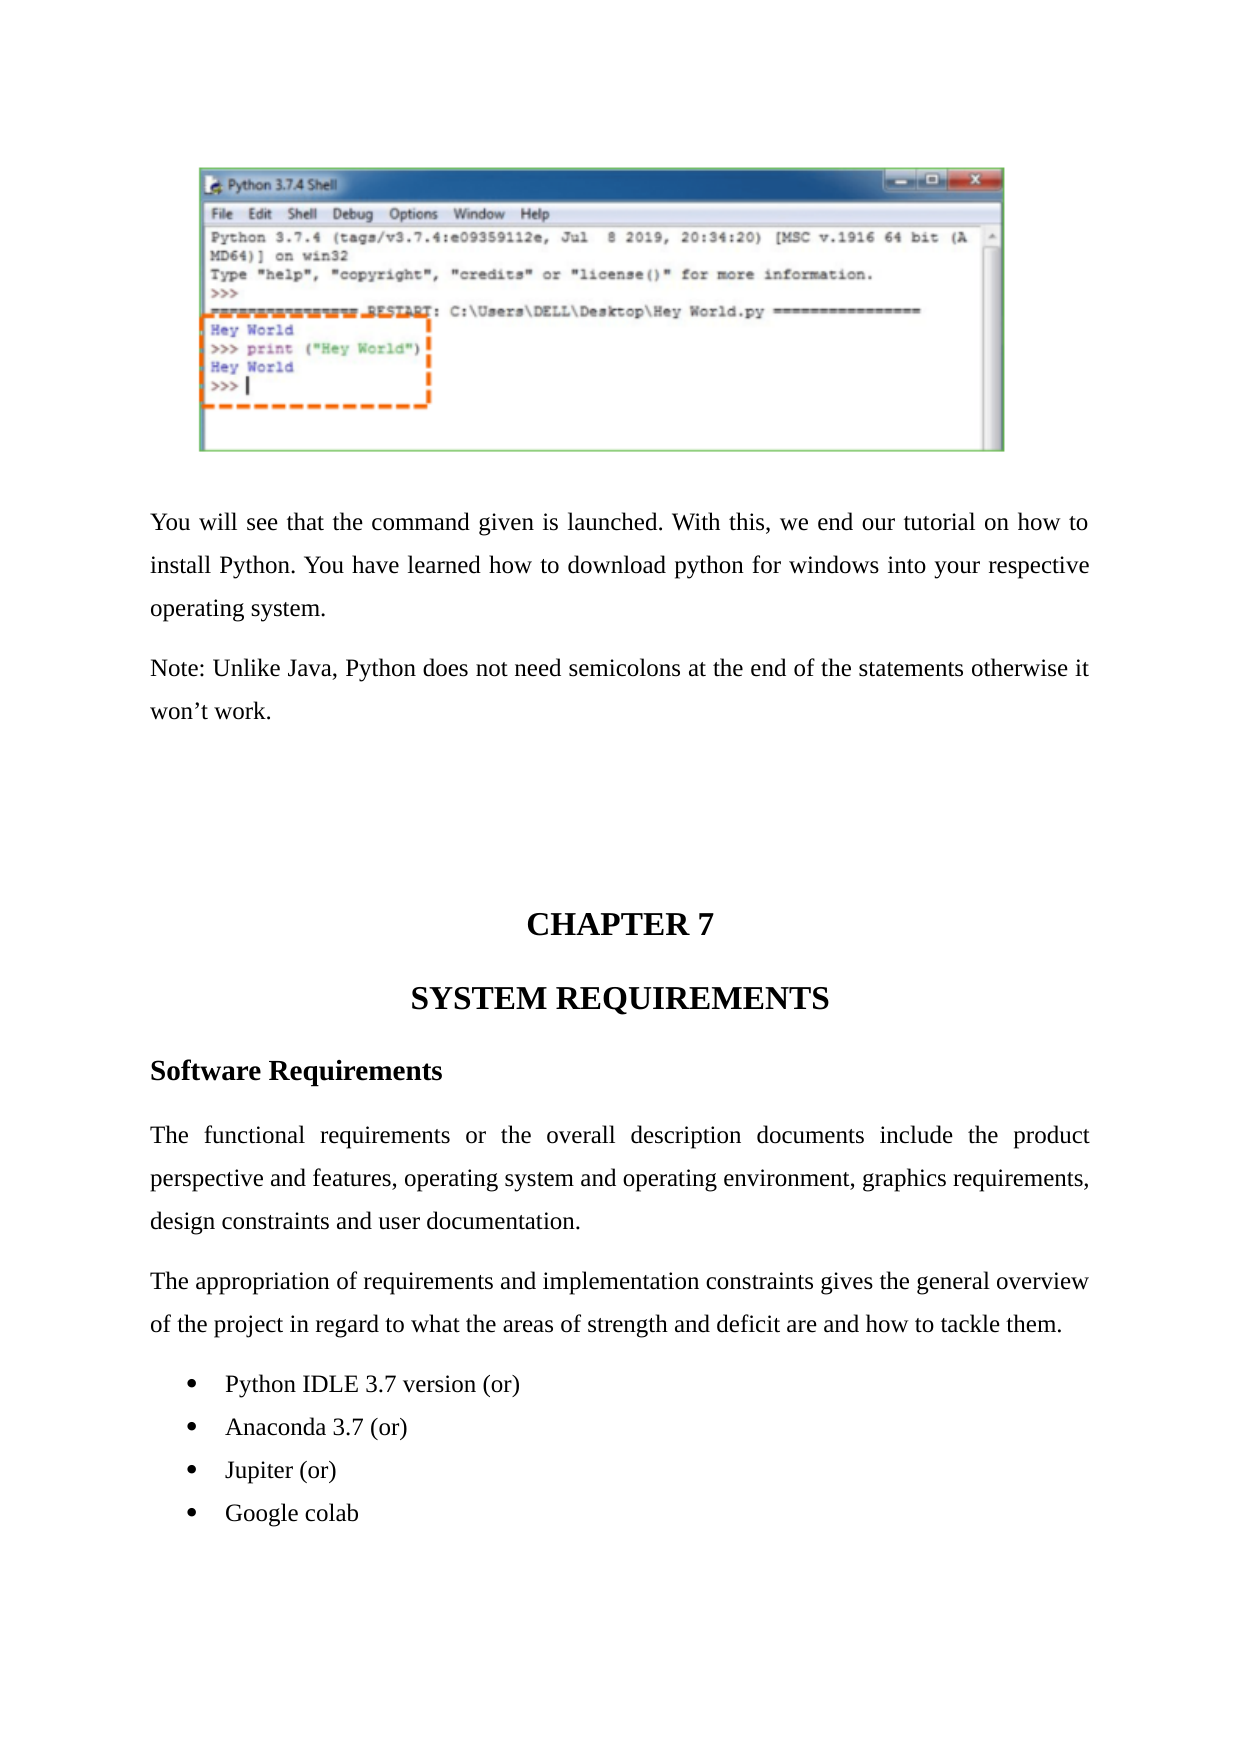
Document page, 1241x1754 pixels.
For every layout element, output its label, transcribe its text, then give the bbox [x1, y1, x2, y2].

text The functional requirements or the overall description documents include the product perspective and features, operating system and operating environment, graphics requirements, design constraints and user documentation. [150, 1120, 1090, 1235]
text CHAPTER 7 [150, 904, 1090, 943]
list Google colab [187, 1498, 1090, 1527]
list Python IDLE 3.7 version (or) [187, 1369, 1090, 1397]
text Software Requirements [150, 1053, 1090, 1086]
list Jupiter (or) [187, 1455, 1090, 1484]
text Note: Unlike Java, Python does not need semicolons at the end of the statements otherwise it won’t work. [150, 653, 1090, 725]
list Anaconda 3.7 (or) [187, 1412, 1090, 1441]
text SYSTEM REQUIREMENTS [150, 979, 1090, 1017]
text You will see that the command given is launched. With this, we end our tutorial on how to install Python. You have learned how to download python for windows into your respective operating system. [150, 507, 1090, 622]
text The appropriation of requirements and implementation constraints gives the general overview of the project in regard to what the areas of strength and deficit are and how to tackle them. [150, 1266, 1090, 1338]
picture [190, 150, 1050, 477]
